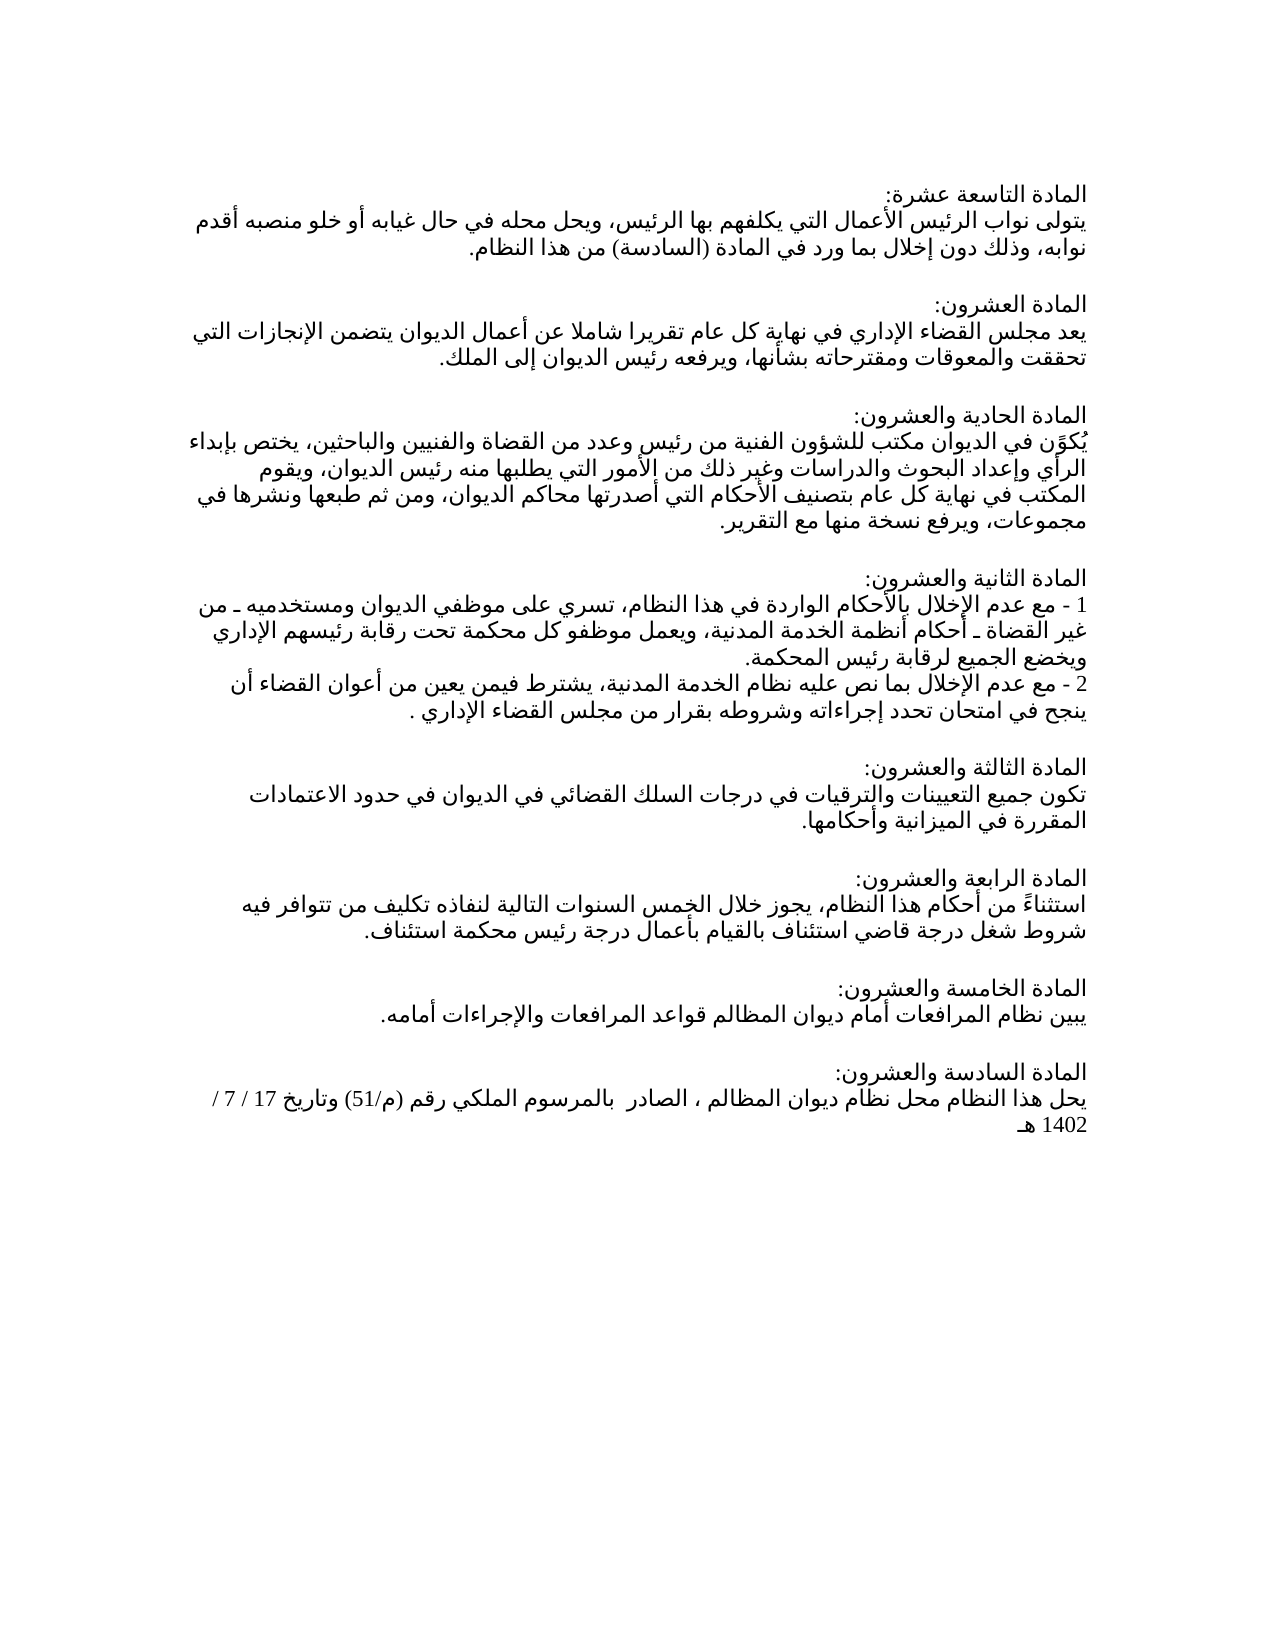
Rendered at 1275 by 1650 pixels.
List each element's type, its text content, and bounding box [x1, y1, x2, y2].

text المادة الثانية والعشرون: [187, 565, 1087, 591]
text المادة الخامسة والعشرون: [187, 975, 1087, 1001]
text يتولى نواب الرئيس الأعمال التي يكلفهم بها الرئيس، ويحل محله في حال غيابه أو خلو منصبه أقدم نوابه، وذلك دون إخلال بما ورد في المادة (السادسة) من هذا النظام. [187, 208, 1087, 260]
text يُكوًن في الديوان مكتب للشؤون الفنية من رئيس وعدد من القضاة والفنيين والباحثين، يختص بإبداء الرأي وإعداد البحوث والدراسات وغير ذلك من الأمور التي يطلبها منه رئيس الديوان، ويقوم المكتب في نهاية كل عام بتصنيف الأحكام التي أصدرتها محاكم الديوان، ومن ثم طبعها ونشرها في مجموعات، ويرفع نسخة منها مع التقرير. [187, 428, 1087, 534]
text المادة الثالثة والعشرون: [187, 754, 1087, 781]
text 1 - مع عدم الإخلال بالأحكام الواردة في هذا النظام، تسري على موظفي الديوان ومستخدميه ـ من غير القضاة ـ أحكام أنظمة الخدمة المدنية، ويعمل موظفو كل محكمة تحت رقابة رئيسهم الإداري ويخضع الجميع لرقابة رئيس المحكمة. 2 - مع عدم الإخلال بما نص عليه نظام الخدمة المدنية، يشترط فيمن يعين من أعوان القضاء أن ينجح في امتحان تحدد إجراءاته وشروطه بقرار من مجلس القضاء الإداري . [187, 591, 1087, 723]
text يحل هذا النظام محل نظام ديوان المظالم ، الصادر بالمرسوم الملكي رقم (م/51) وتاريخ 17 / 7 / 1402 هـ [187, 1085, 1087, 1138]
text استثناءً من أحكام هذا النظام، يجوز خلال الخمس السنوات التالية لنفاذه تكليف من تتوافر فيه شروط شغل درجة قاضي استئناف بالقيام بأعمال درجة رئيس محكمة استئناف. [187, 891, 1087, 944]
text يبين نظام المرافعات أمام ديوان المظالم قواعد المرافعات والإجراءات أمامه. [187, 1001, 1087, 1028]
text المادة الحادية والعشرون: [187, 402, 1087, 428]
text المادة العشرون: [187, 292, 1087, 318]
text المادة التاسعة عشرة: [187, 181, 1087, 208]
text يعد مجلس القضاء الإداري في نهاية كل عام تقريرا شاملا عن أعمال الديوان يتضمن الإنجازات التي تحققت والمعوقات ومقترحاته بشأنها، ويرفعه رئيس الديوان إلى الملك. [187, 318, 1087, 371]
text تكون جميع التعيينات والترقيات في درجات السلك القضائي في الديوان في حدود الاعتمادات المقررة في الميزانية وأحكامها. [187, 781, 1087, 833]
text المادة السادسة والعشرون: [187, 1059, 1087, 1085]
text المادة الرابعة والعشرون: [187, 864, 1087, 891]
